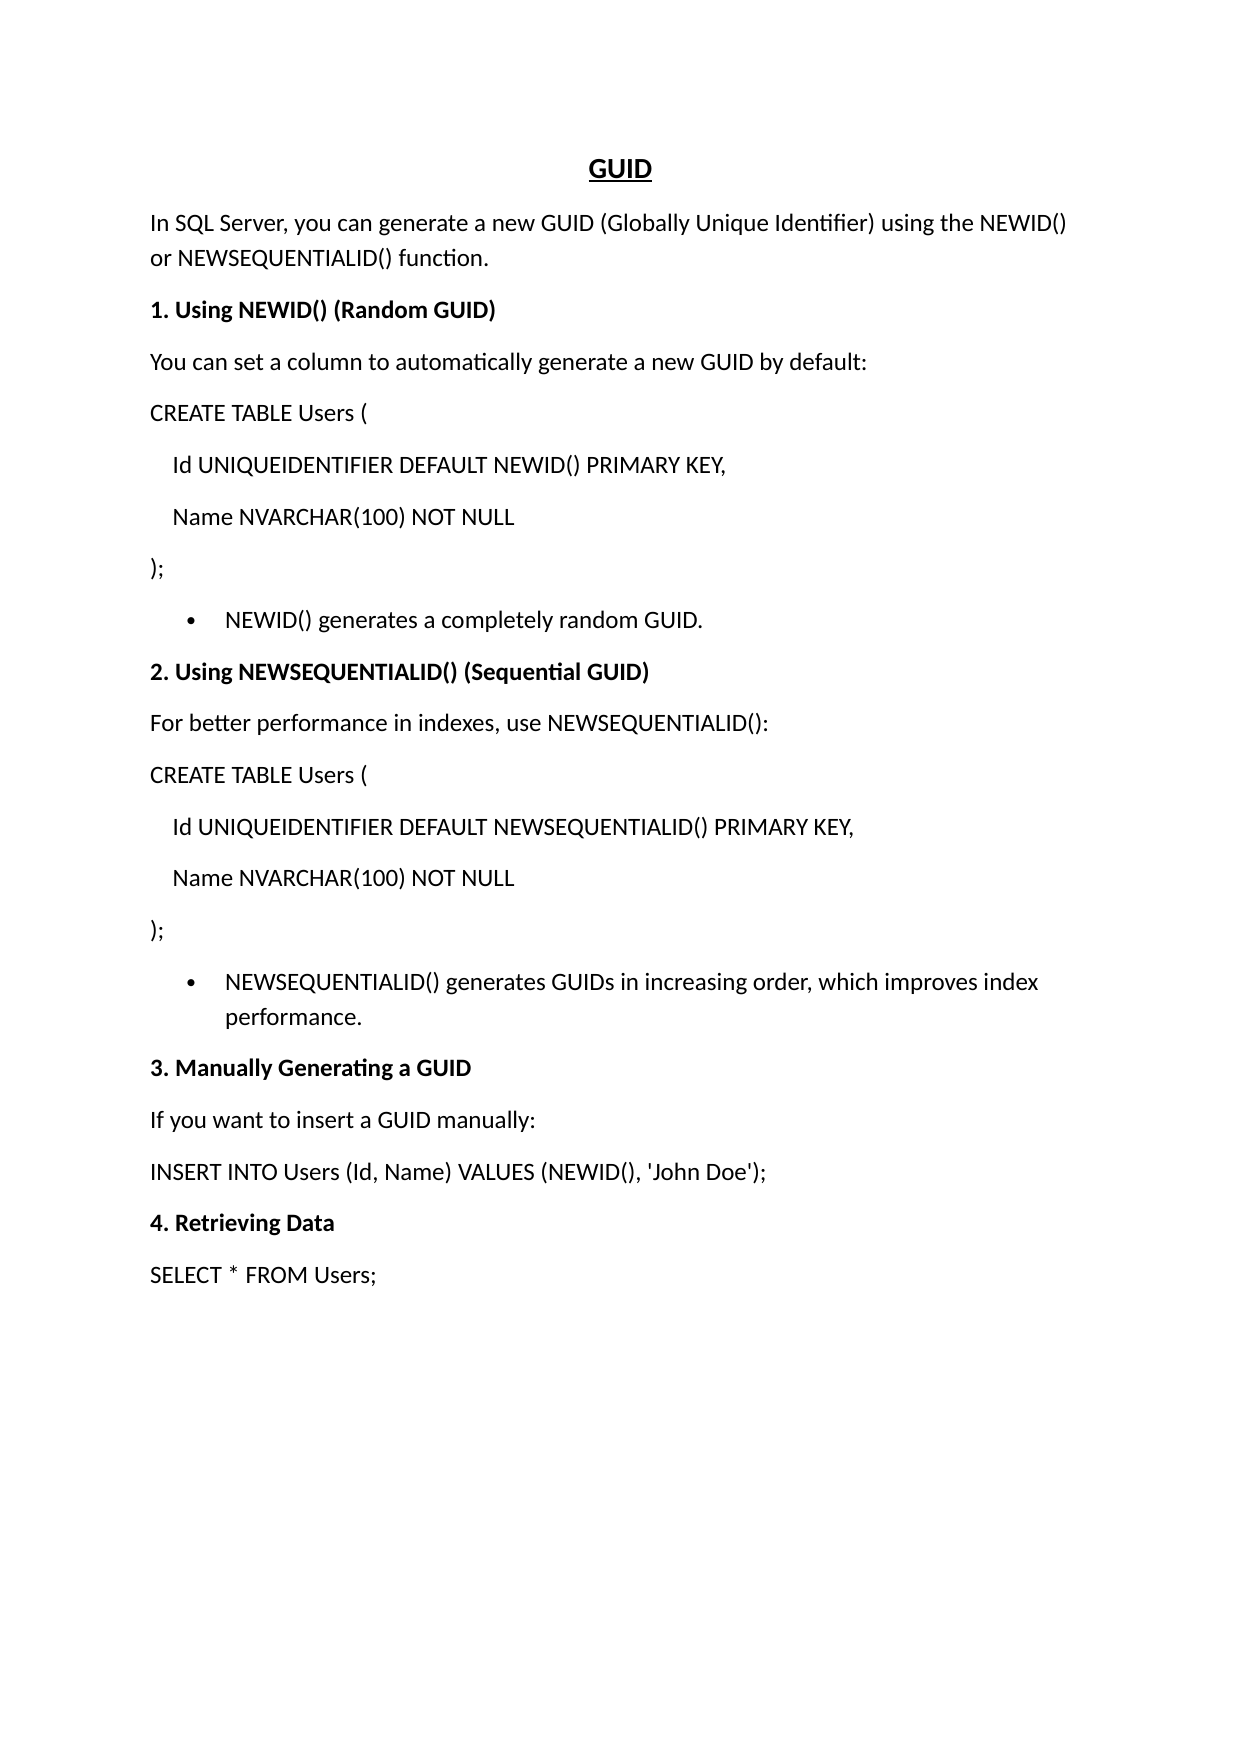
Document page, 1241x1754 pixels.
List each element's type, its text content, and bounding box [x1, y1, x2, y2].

text Id UNIQUEIDENTIFIER DEFAULT NEWID() PRIMARY KEY, [150, 449, 1090, 480]
text If you want to insert a GUID manually: [150, 1104, 1090, 1135]
text 1. Using NEWID() (Random GUID) [150, 294, 1090, 325]
text CREATE TABLE Users ( [150, 759, 1090, 790]
text Name NVARCHAR(100) NOT NULL [150, 501, 1090, 531]
text CREATE TABLE Users ( [150, 398, 1090, 428]
text You can set a column to automatically generate a new GUID by default: [150, 346, 1090, 376]
list NEWSEQUENTIALID() generates GUIDs in increasing order, which improves index performance. [187, 966, 1090, 1031]
text ); [150, 914, 1090, 945]
text Name NVARCHAR(100) NOT NULL [150, 863, 1090, 893]
text 3. Manually Generating a GUID [150, 1053, 1090, 1083]
text 4. Retrieving Data [150, 1208, 1090, 1238]
text SELECT * FROM Users; [150, 1259, 1090, 1290]
text In SQL Server, you can generate a new GUID (Globally Unique Identifier) using the NEWID() or NEWSEQUENTIALID() function. [150, 208, 1090, 273]
text INSERT INTO Users (Id, Name) VALUES (NEWID(), 'John Doe'); [150, 1156, 1090, 1186]
text For better performance in indexes, use NEWSEQUENTIALID(): [150, 708, 1090, 738]
text ); [150, 553, 1090, 583]
list NEWID() generates a completely random GUID. [187, 604, 1090, 635]
text GUID [150, 150, 1090, 186]
text 2. Using NEWSEQUENTIALID() (Sequential GUID) [150, 656, 1090, 686]
text Id UNIQUEIDENTIFIER DEFAULT NEWSEQUENTIALID() PRIMARY KEY, [150, 811, 1090, 841]
